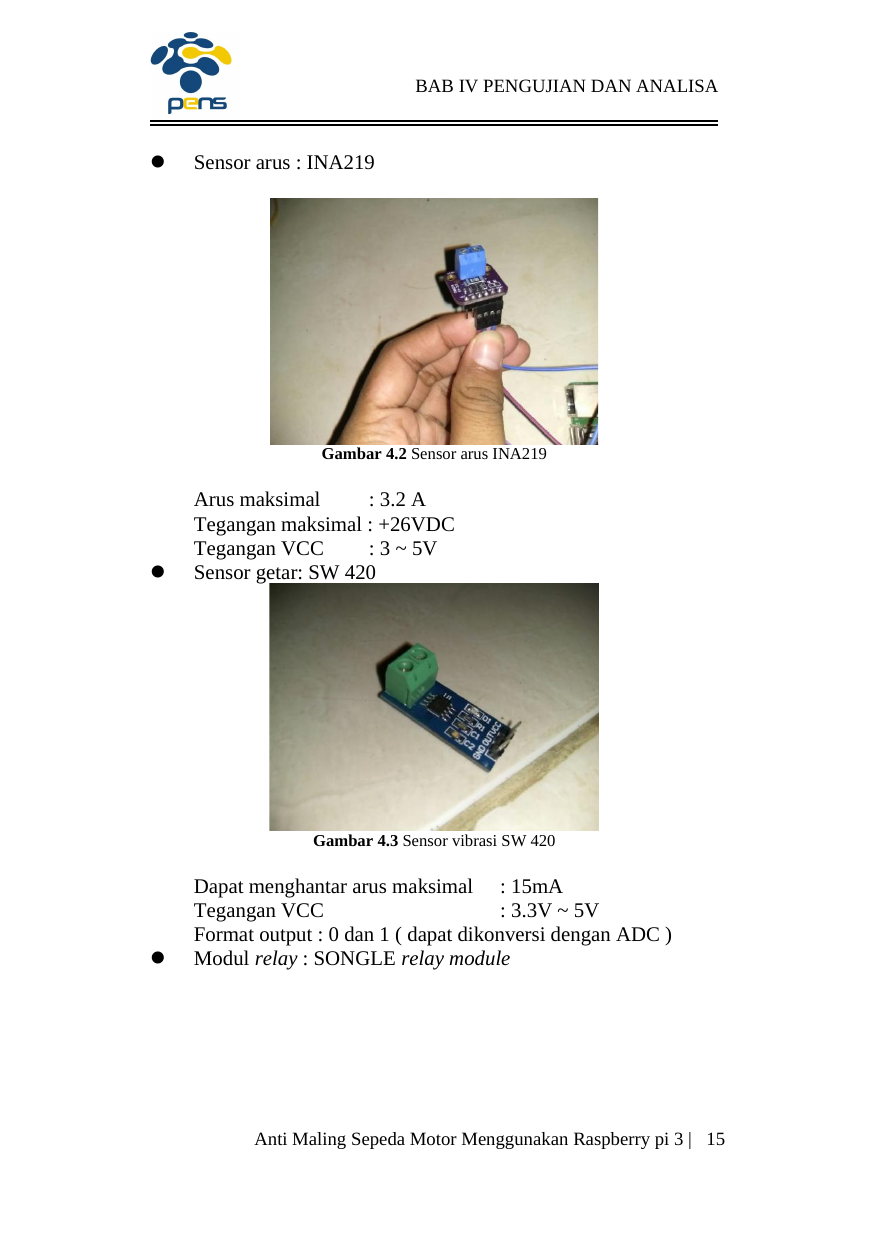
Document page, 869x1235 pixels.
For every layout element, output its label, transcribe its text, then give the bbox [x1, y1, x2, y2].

text Gambar 4.3 Sensor vibrasi SW 420 [150, 831, 718, 850]
text Gambar 4.2 Sensor arus INA219 [150, 444, 718, 463]
list Tegangan VCC : 3.3V ~ 5V [194, 898, 718, 922]
picture [269, 583, 599, 831]
list Sensor arus : INA219 [150, 150, 718, 174]
list Arus maksimal : 3.2 A [194, 487, 718, 511]
list Format output : 0 dan 1 ( dapat dikonversi dengan ADC ) [194, 922, 718, 946]
picture [270, 198, 599, 445]
list Tegangan maksimal : +26VDC [194, 511, 718, 536]
picture [147, 30, 242, 120]
list Dapat menghantar arus maksimal : 15mA [194, 874, 718, 898]
list Tegangan VCC : 3 ~ 5V [194, 536, 718, 559]
list Modul relay : SONGLE relay module [150, 946, 718, 970]
list Sensor getar: SW 420 [150, 559, 718, 584]
